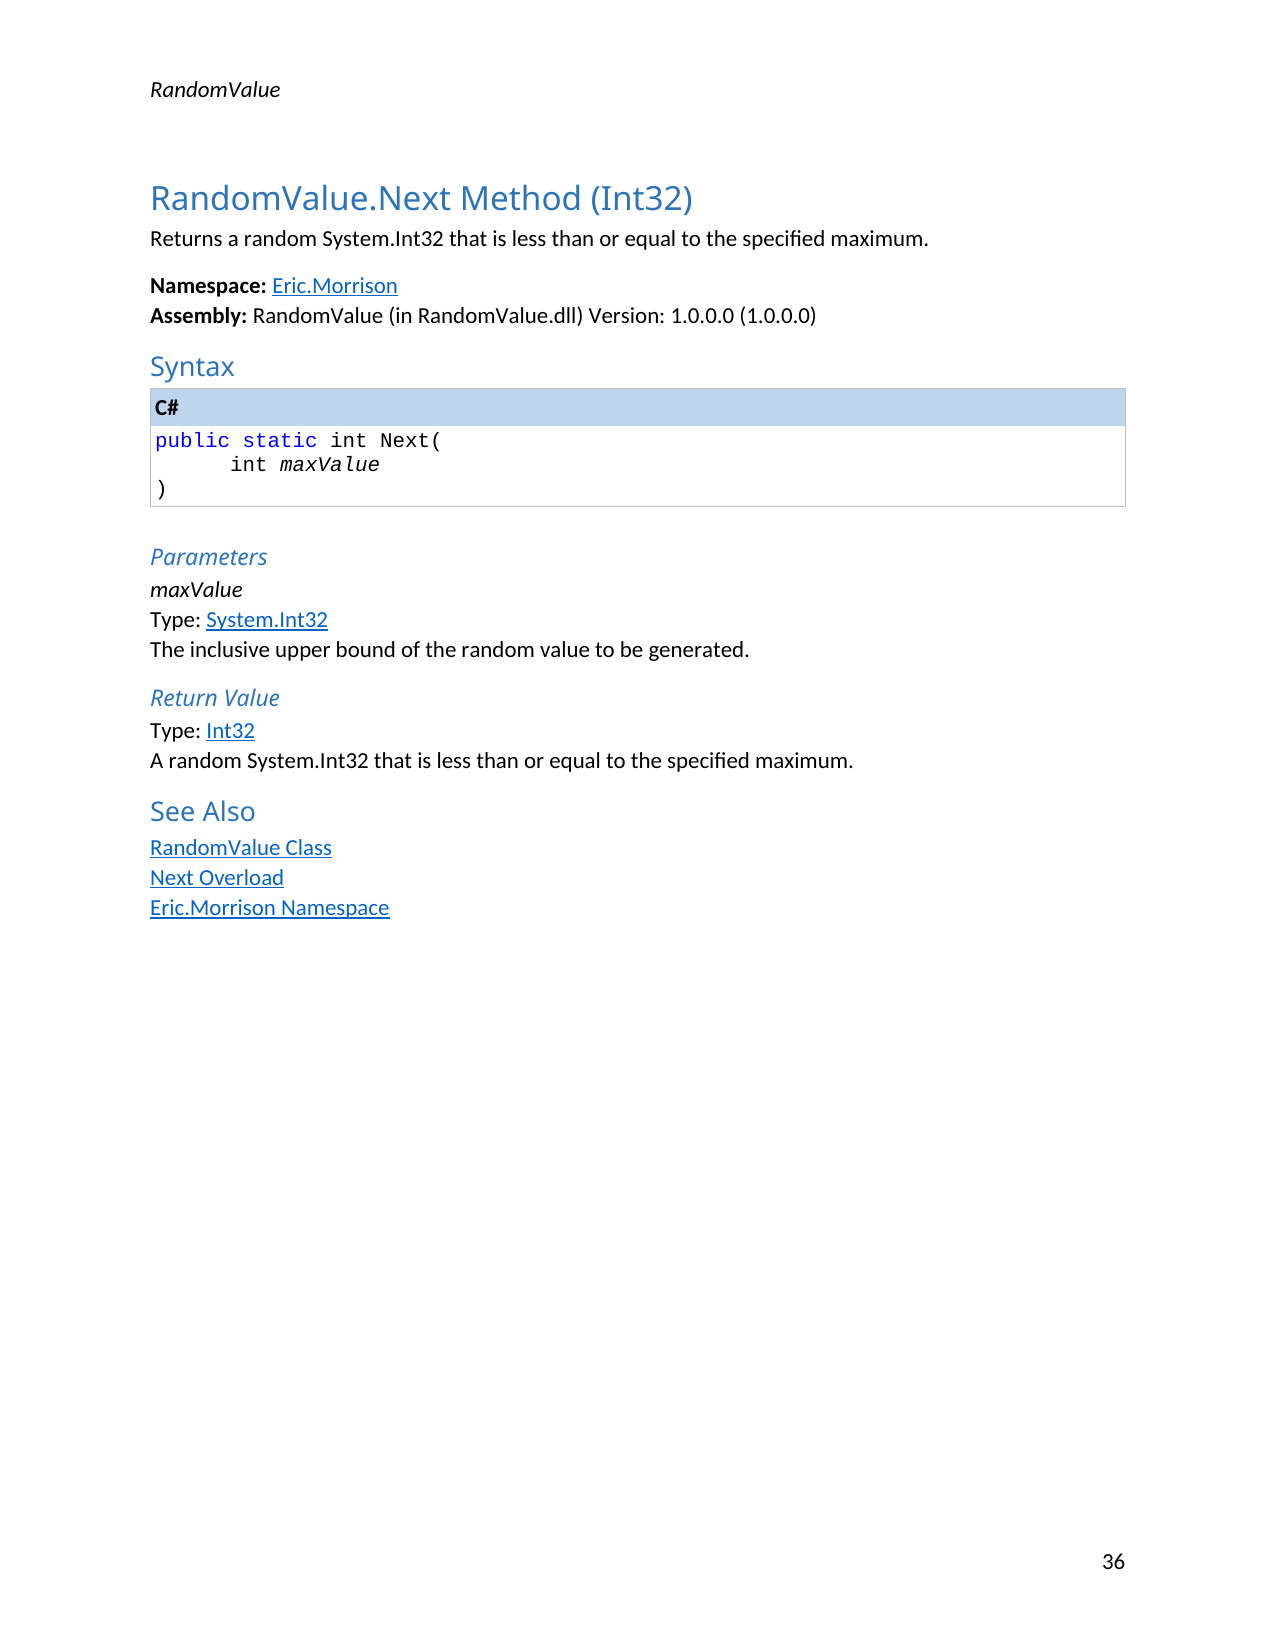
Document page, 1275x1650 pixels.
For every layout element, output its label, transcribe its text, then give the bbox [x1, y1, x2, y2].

text RandomValue Class [150, 833, 1125, 861]
subtitle See Also [150, 793, 1125, 830]
text Eric.Morrison Namespace [150, 893, 1125, 921]
text Type: Int32A random System.Int32 that is less than or equal to the specified maximum. [150, 716, 1125, 774]
text The inclusive upper bound of the random value to be generated. [150, 635, 1125, 663]
table_cell public static int Next( int maxValue ) [151, 426, 1125, 506]
text Type: System.Int32 [150, 605, 1125, 633]
subtitle Syntax [150, 348, 1125, 385]
subtitle RandomValue.Next Method (Int32) [150, 175, 1125, 220]
text Next Overload [150, 863, 1125, 891]
text Namespace: Eric.MorrisonAssembly: RandomValue (in RandomValue.dll) Version: 1.0.0.0 (1.0.0.0) [150, 271, 1125, 329]
table_header C# [151, 389, 1125, 426]
text Returns a random System.Int32 that is less than or equal to the specified maximum. [150, 224, 1125, 252]
text maxValue [150, 575, 1125, 603]
subtitle Parameters [150, 541, 1125, 572]
subtitle Return Value [150, 682, 1125, 713]
